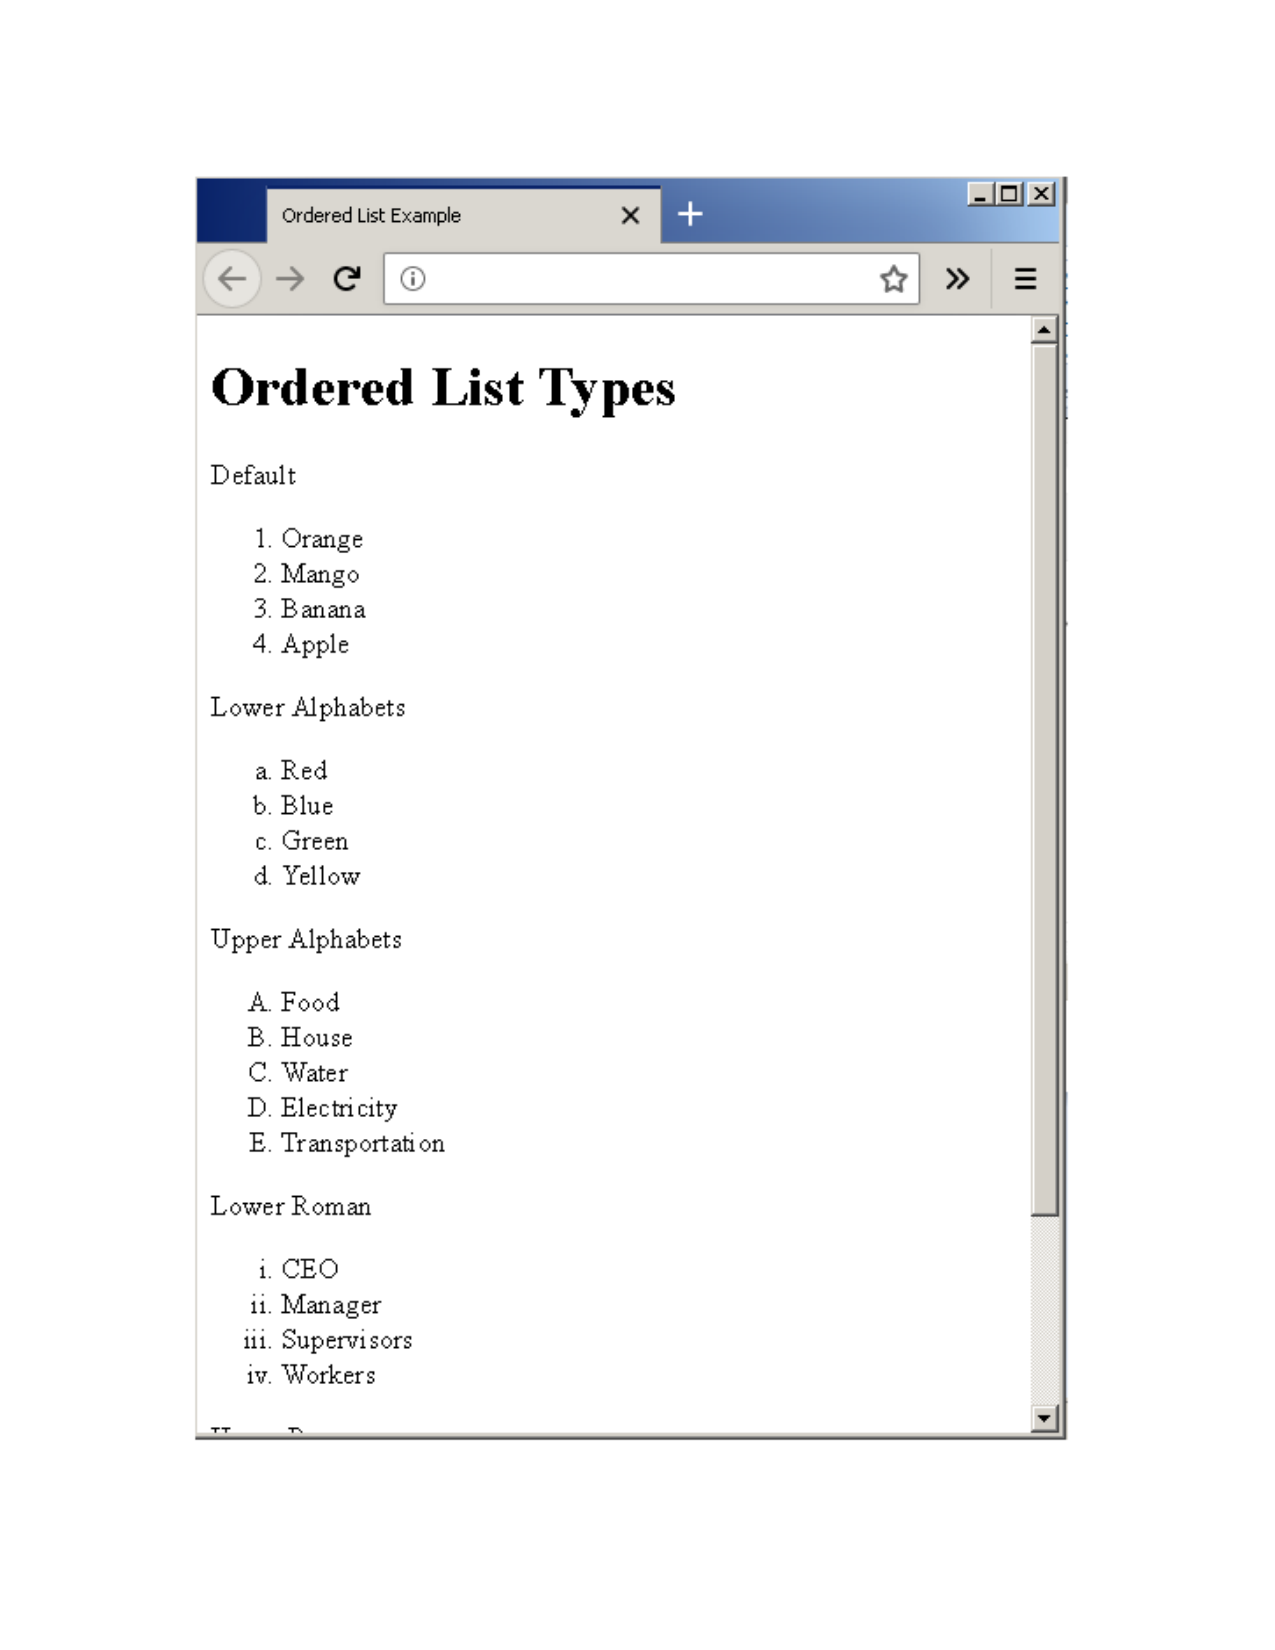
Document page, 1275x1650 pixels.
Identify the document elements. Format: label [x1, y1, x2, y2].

picture [150, 150, 1098, 1463]
